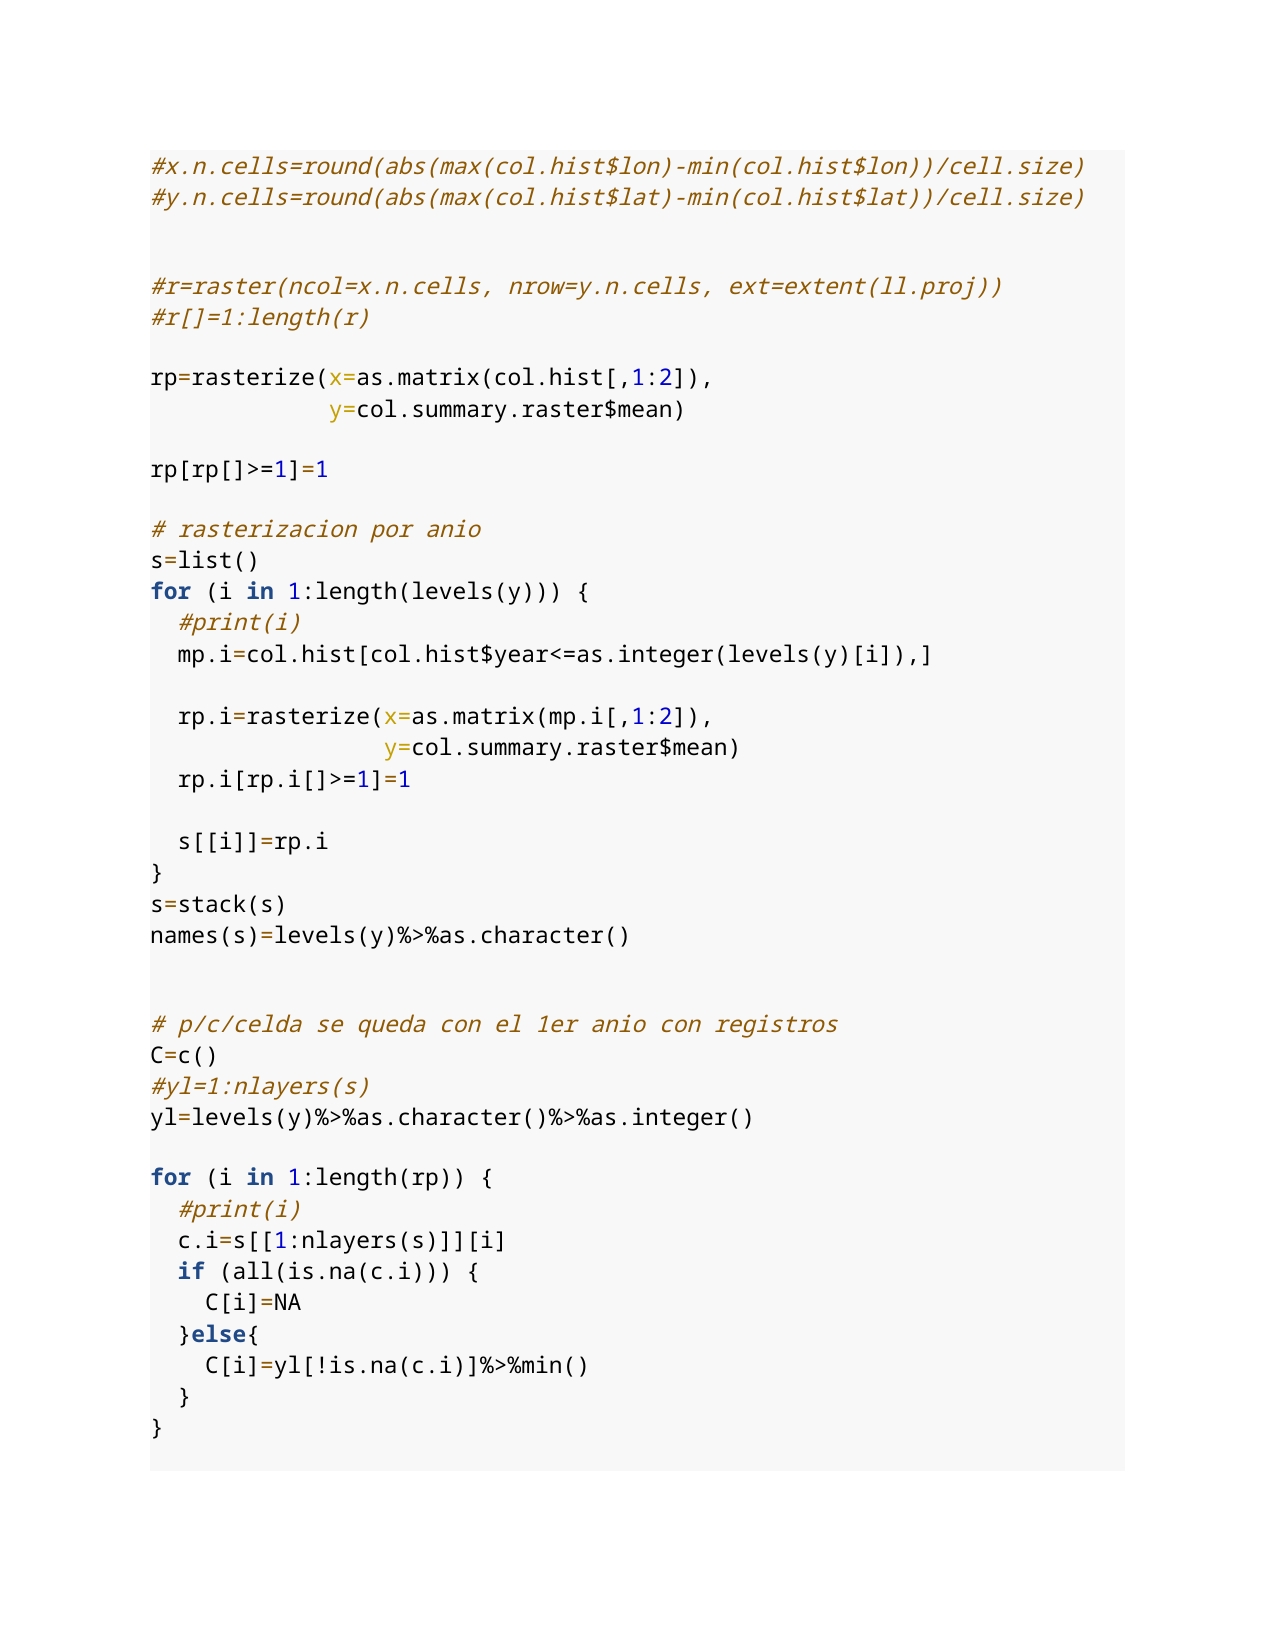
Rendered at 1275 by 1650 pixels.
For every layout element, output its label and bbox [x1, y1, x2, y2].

text [150, 150, 1125, 1471]
